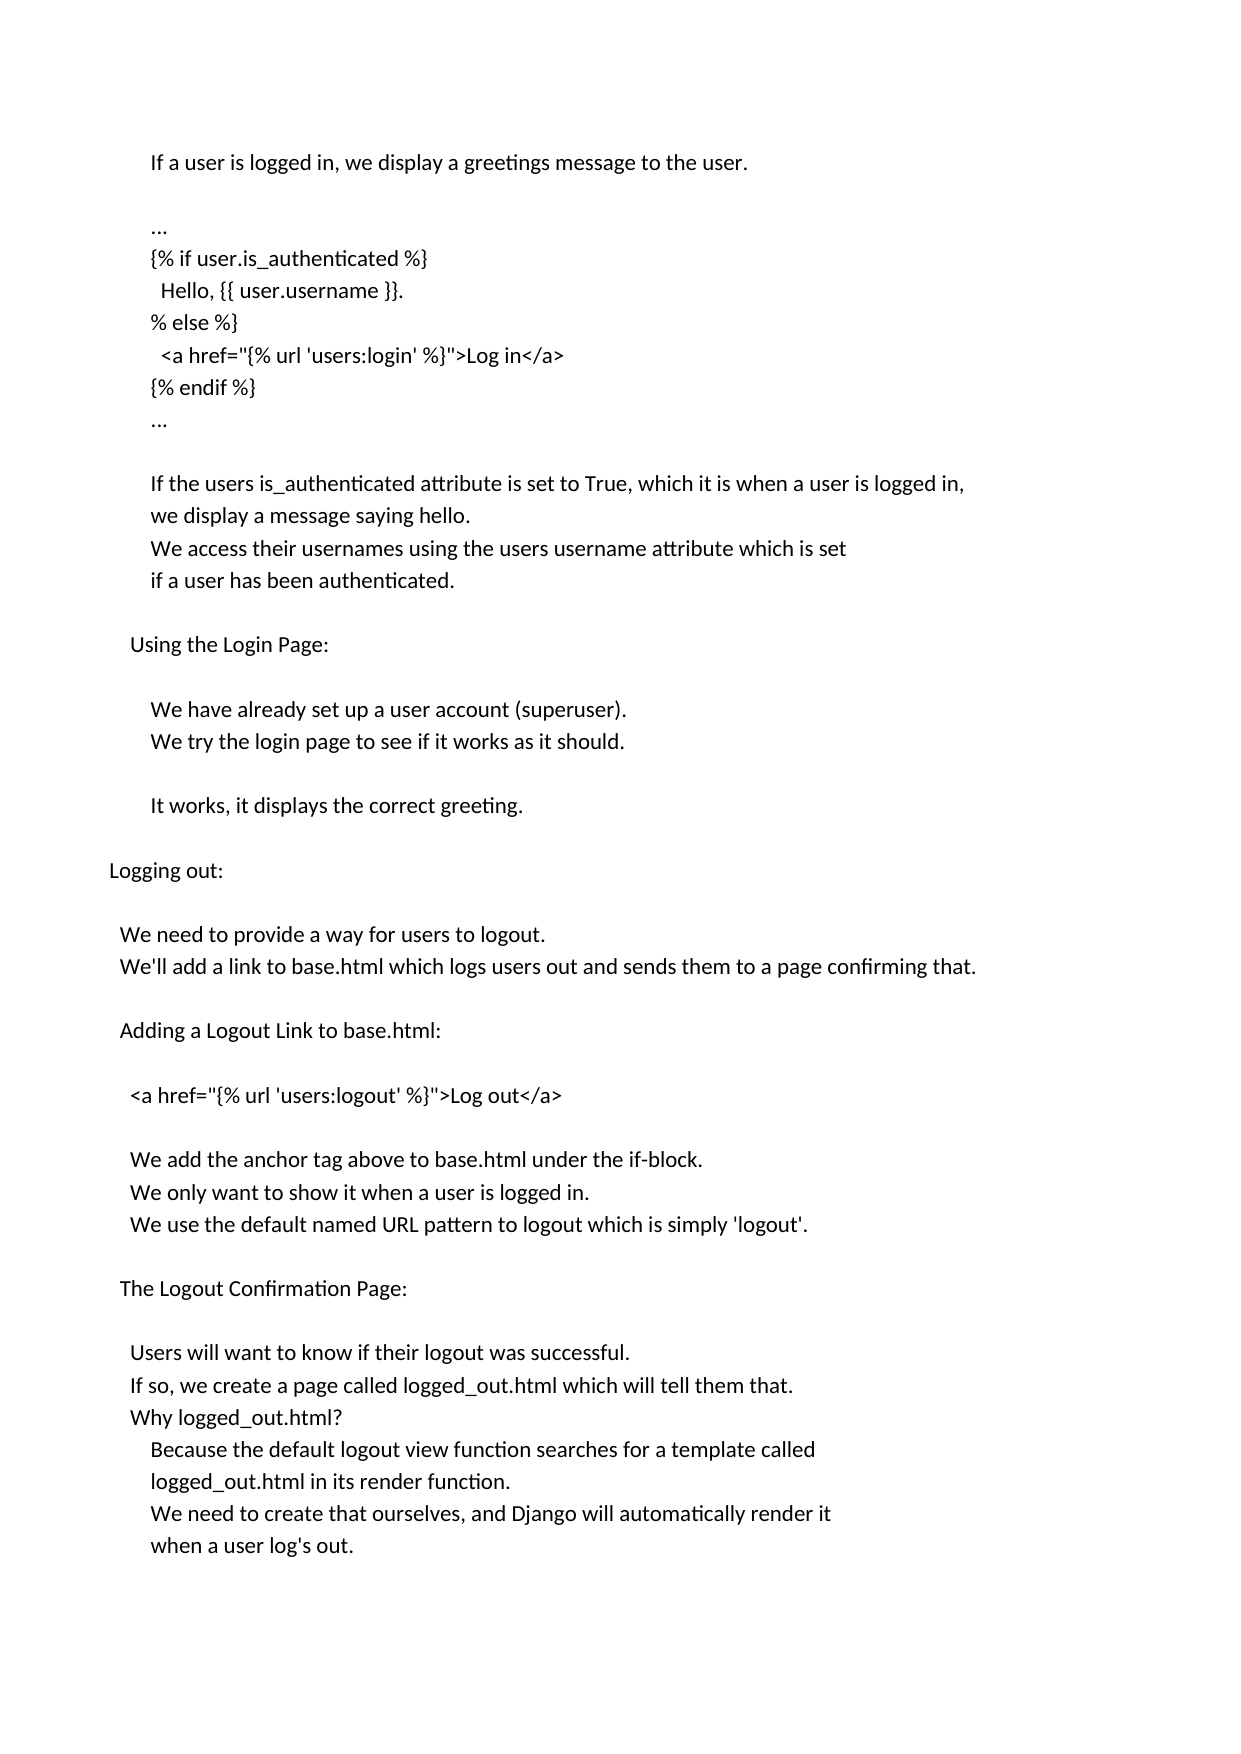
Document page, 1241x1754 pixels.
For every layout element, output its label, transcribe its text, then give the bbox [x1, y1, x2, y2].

text Logging out: [89, 856, 1152, 884]
text We need to create that ourselves, and Django will automatically render it [89, 1499, 1152, 1527]
text We'll add a link to base.html which logs users out and sends them to a page confirming that. [89, 952, 1152, 980]
text It works, it displays the correct greeting. [89, 791, 1152, 819]
text ... [89, 212, 1152, 240]
text Users will want to know if their logout was successful. [89, 1338, 1152, 1367]
text We need to provide a way for users to logout. [89, 920, 1152, 948]
text {% endif %} [89, 373, 1152, 401]
text Hello, {{ user.username }}. [89, 276, 1152, 304]
text If a user is logged in, we display a greetings message to the user. [89, 148, 1152, 176]
text <a href="{% url 'users:login' %}">Log in</a> [89, 341, 1152, 369]
text We have already set up a user account (superuser). [89, 695, 1152, 723]
text if a user has been authenticated. [89, 566, 1152, 594]
text We try the login page to see if it works as it should. [89, 727, 1152, 755]
text We add the anchor tag above to base.html under the if-block. [89, 1145, 1152, 1173]
text Using the Login Page: [89, 630, 1152, 658]
text If the users is_authenticated attribute is set to True, which it is when a user is logged in, [89, 469, 1152, 497]
text Because the default logout view function searches for a template called [89, 1435, 1152, 1463]
text <a href="{% url 'users:logout' %}">Log out</a> [89, 1081, 1152, 1109]
text The Logout Confirmation Page: [89, 1274, 1152, 1302]
text Adding a Logout Link to base.html: [89, 1017, 1152, 1045]
text logged_out.html in its render function. [89, 1467, 1152, 1495]
text % else %} [89, 308, 1152, 337]
text Why logged_out.html? [89, 1403, 1152, 1431]
text when a user log's out. [89, 1532, 1152, 1560]
text We only want to show it when a user is logged in. [89, 1178, 1152, 1206]
text we display a message saying hello. [89, 502, 1152, 530]
text ... [89, 405, 1152, 433]
text We use the default named URL pattern to logout which is simply 'logout'. [89, 1210, 1152, 1238]
text We access their usernames using the users username attribute which is set [89, 534, 1152, 562]
text If so, we create a page called logged_out.html which will tell them that. [89, 1371, 1152, 1399]
text {% if user.is_authenticated %} [89, 244, 1152, 272]
